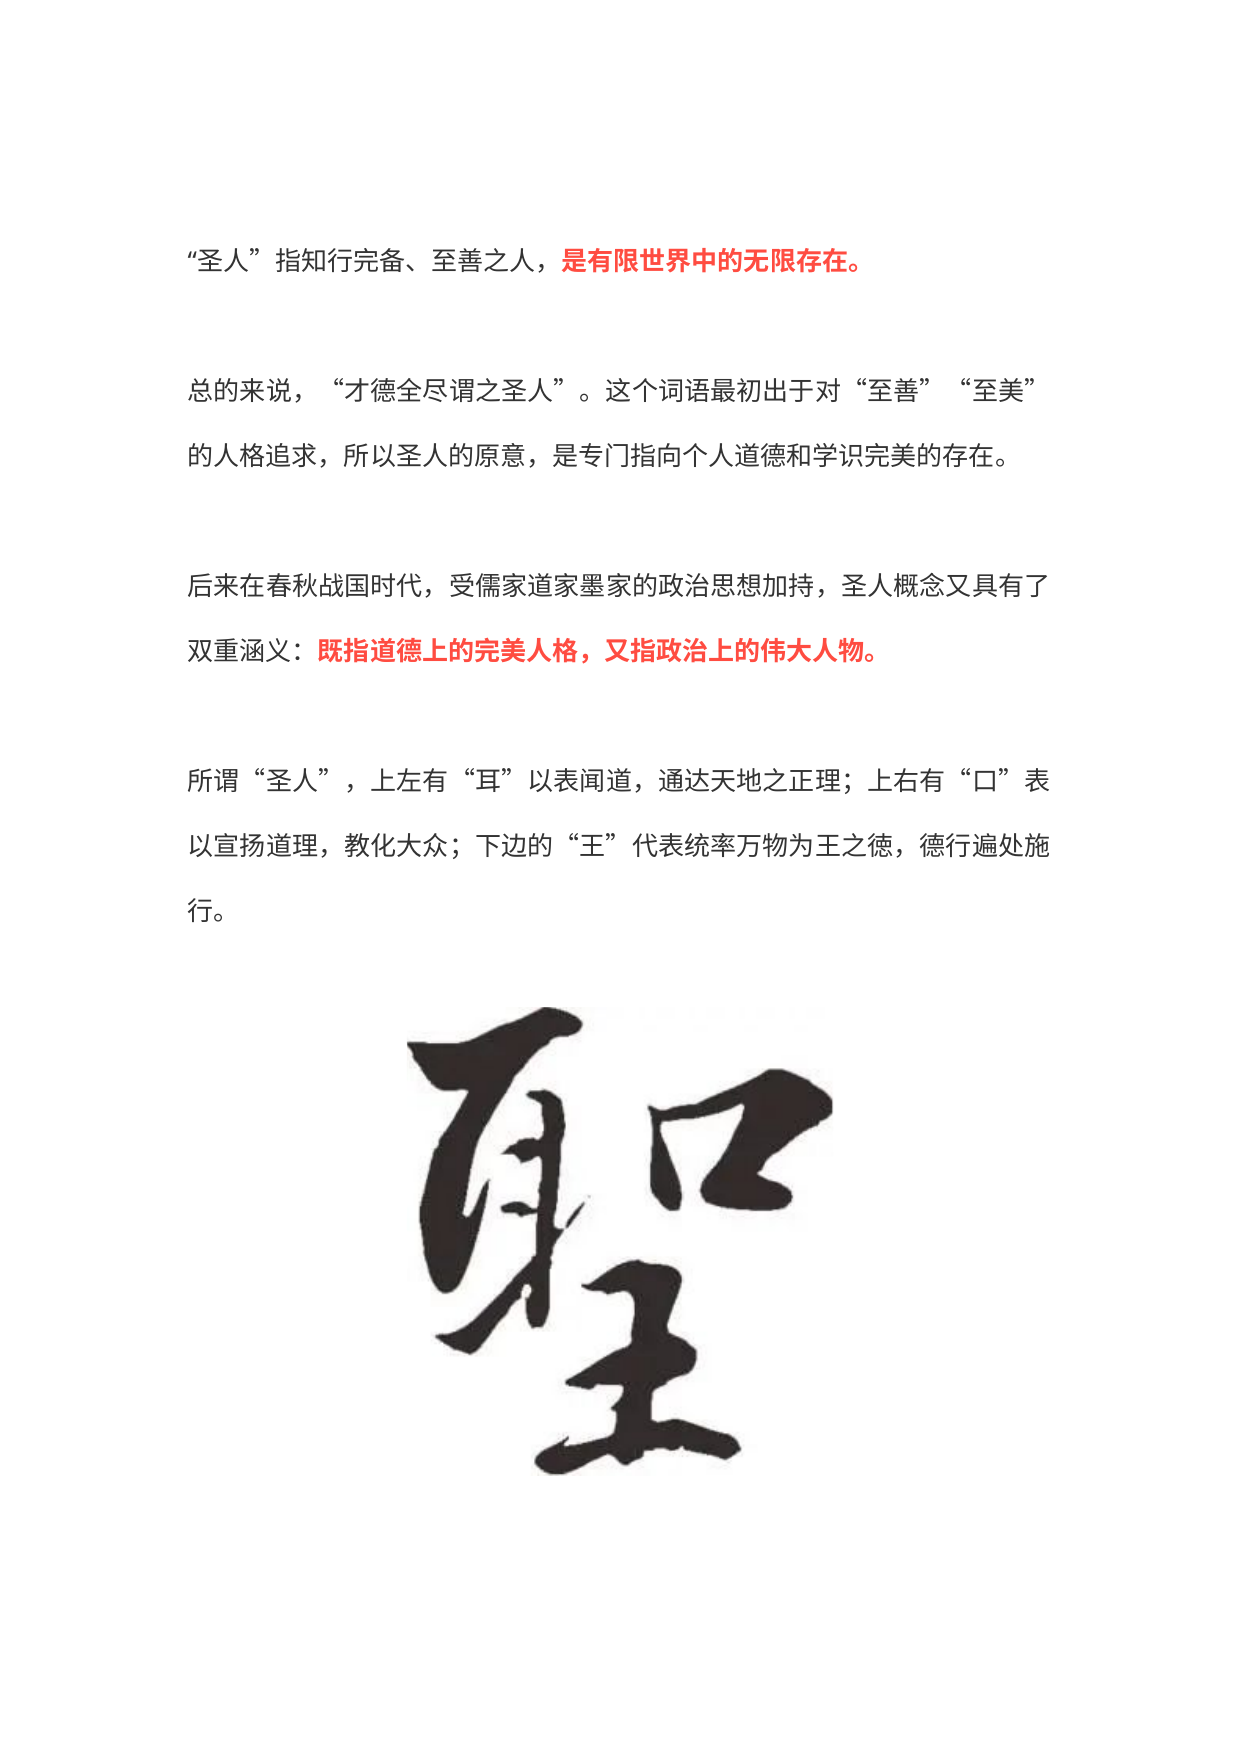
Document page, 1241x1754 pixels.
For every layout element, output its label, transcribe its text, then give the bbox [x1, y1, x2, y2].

text “圣人”指知行完备、至善之人，是有限世界中的无限存在。 [187, 227, 1053, 292]
text 所谓“圣人”，上左有“耳”以表闻道，通达天地之正理；上右有“口”表以宣扬道理，教化大众；下边的“王”代表统率万物为王之徳，德行遍处施行。 [187, 747, 1053, 942]
picture [406, 1007, 834, 1476]
text 总的来说，“才德全尽谓之圣人”。这个词语最初出于对“至善”“至美”的人格追求，所以圣人的原意，是专门指向个人道德和学识完美的存在。 [187, 357, 1053, 487]
text 后来在春秋战国时代，受儒家道家墨家的政治思想加持，圣人概念又具有了双重涵义：既指道德上的完美人格，又指政治上的伟大人物。 [187, 552, 1053, 682]
